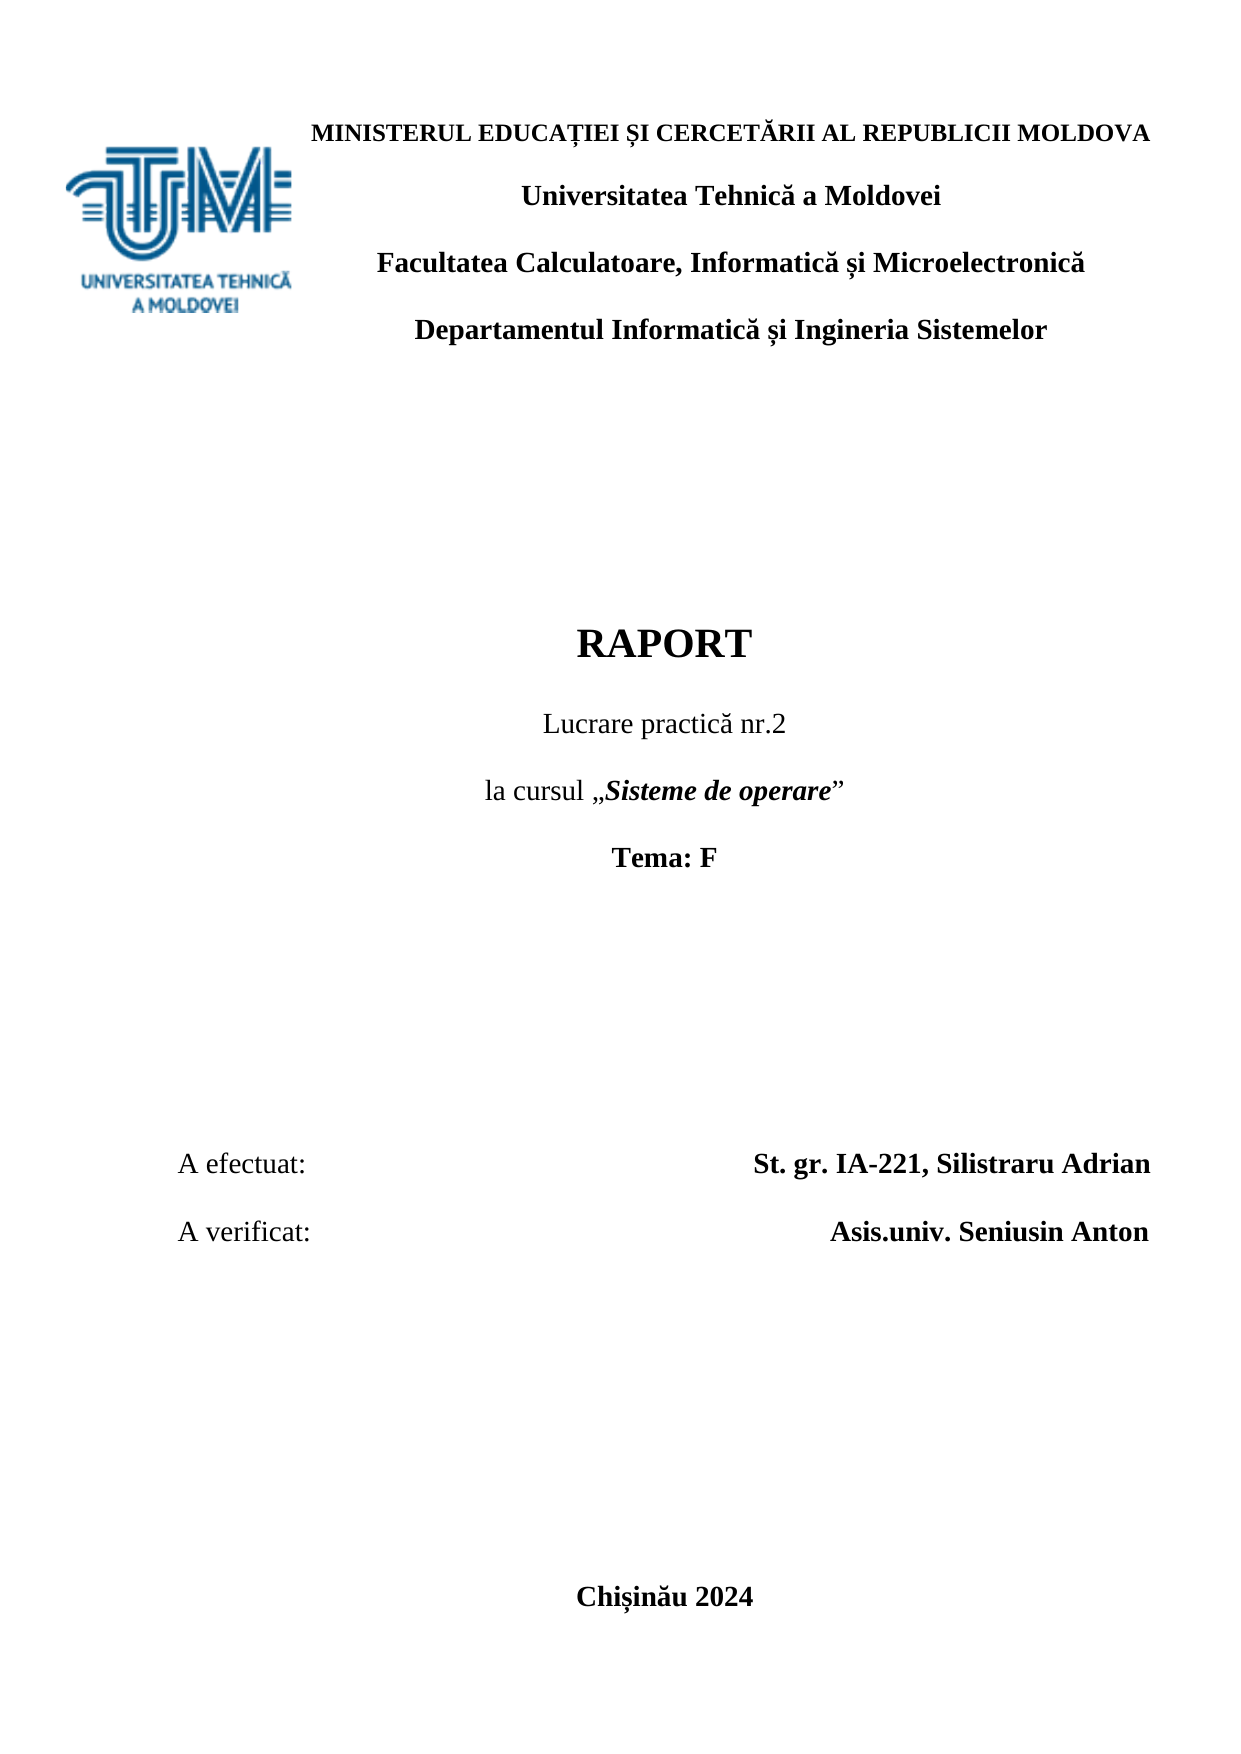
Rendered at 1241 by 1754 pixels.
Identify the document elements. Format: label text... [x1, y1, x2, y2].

text Facultatea Calculatoare, Informatică și Microelectronică [292, 245, 1152, 278]
text Chișinău 2024 [177, 1579, 1152, 1613]
text Lucrare practică nr.2 [177, 707, 1152, 740]
text MINISTERUL EDUCAȚIEI ȘI CERCETĂRII AL REPUBLICII MOLDOVA [177, 118, 1152, 147]
text Departamentul Informatică și Ingineria Sistemelor [177, 312, 1152, 345]
text A efectuat: St. gr. IA-221, Silistraru Adrian [177, 1147, 1152, 1180]
picture [65, 146, 292, 313]
text la cursul „Sisteme de operare” [177, 773, 1152, 807]
text Universitatea Tehnică a Moldovei [292, 178, 1152, 211]
text A verificat: Asis.univ. Seniusin Anton [177, 1214, 1152, 1247]
text RAPORT [177, 618, 1152, 666]
text Tema: F [177, 841, 1152, 874]
